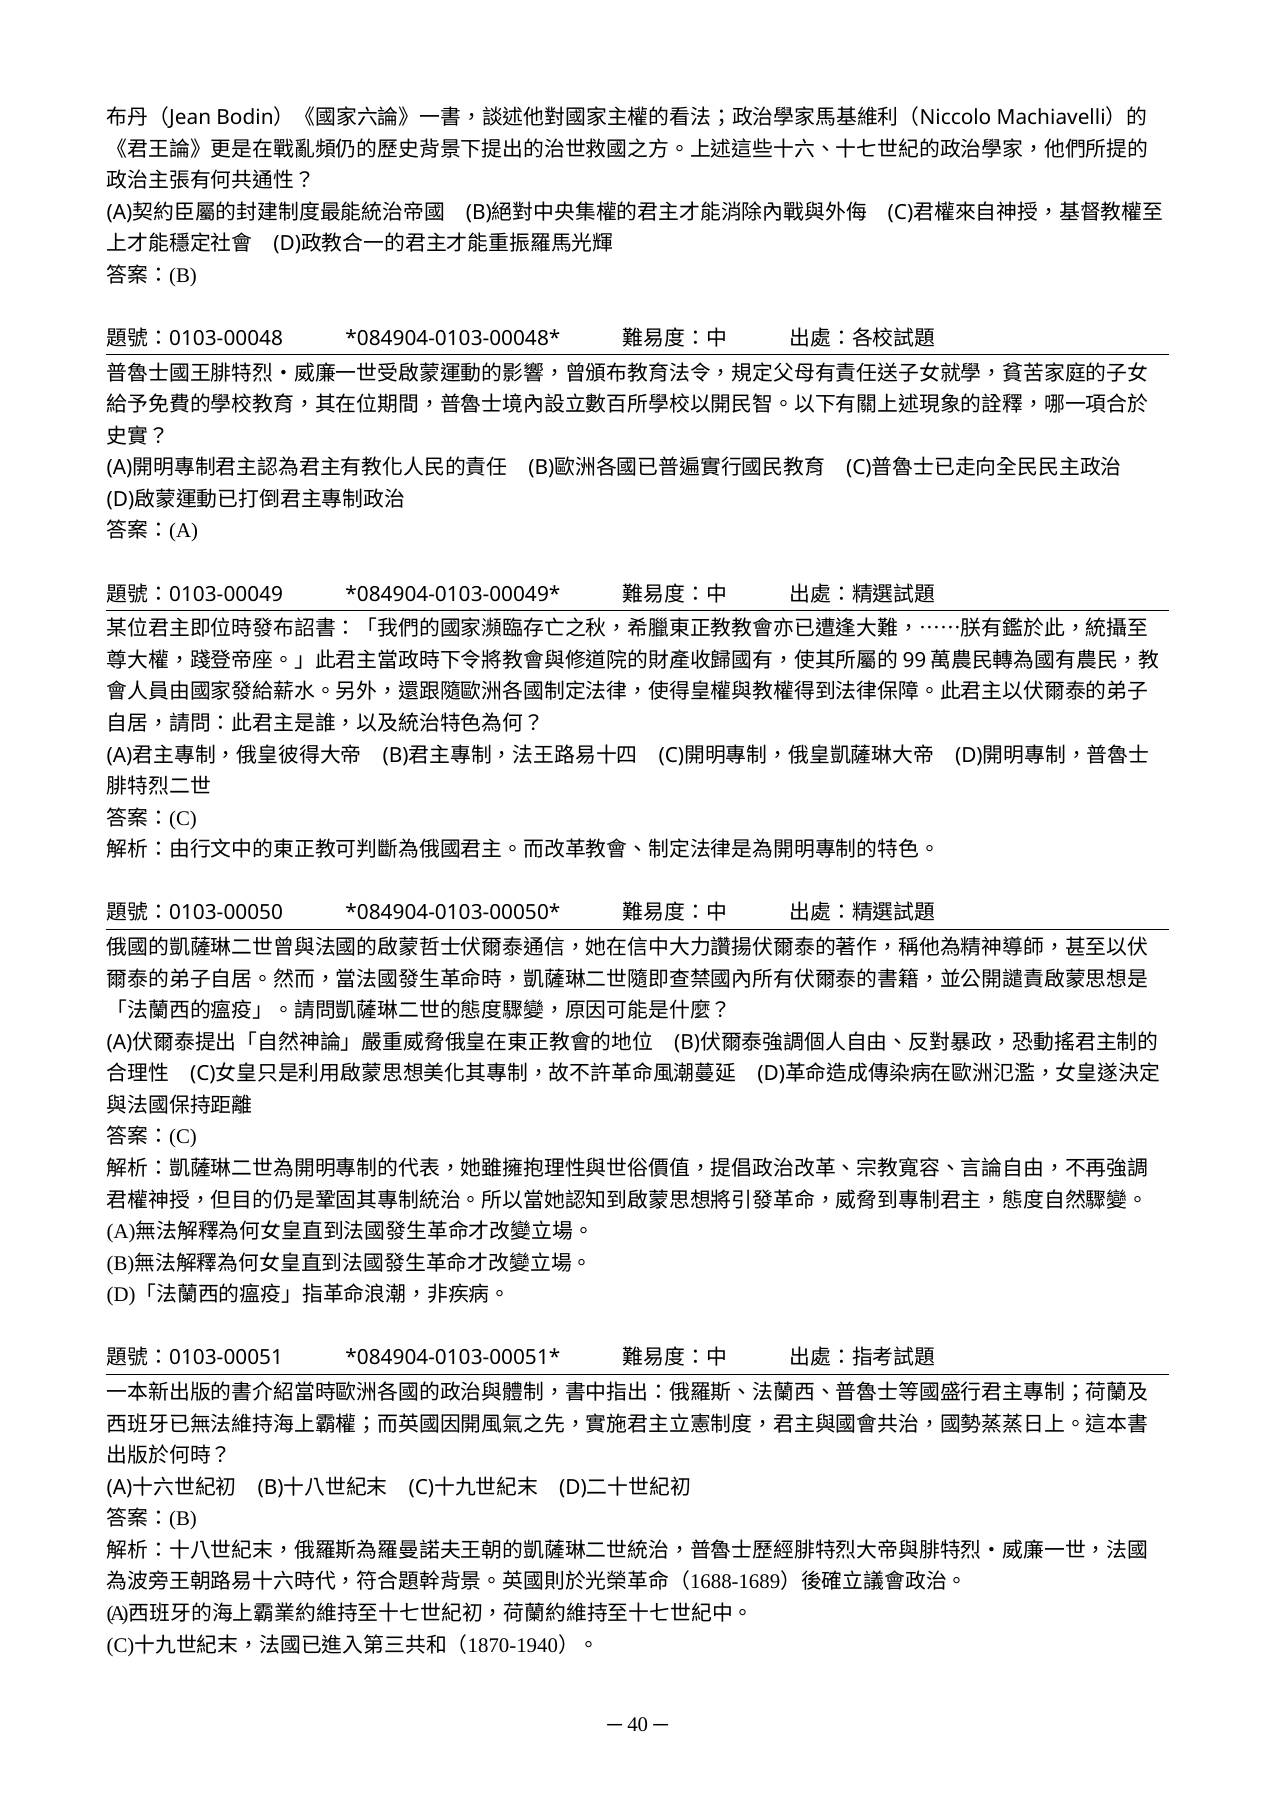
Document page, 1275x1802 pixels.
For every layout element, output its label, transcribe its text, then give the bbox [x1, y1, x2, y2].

text 解析：凱薩琳二世為開明專制的代表，她雖擁抱理性與世俗價值，提倡政治改革、宗教寬容、言論自由，不再強調君權神授，但目的仍是鞏固其專制統治。所以當她認知到啟蒙思想將引發革命，威脅到專制君主，態度自然驟變。 (A)無法解釋為何女皇直到法國發生革命才改變立場。 (B)無法解釋為何女皇直到法國發生革命才改變立場。 (D)「法蘭西的瘟疫」指革命浪潮，非疾病。 [106, 1151, 1169, 1308]
text 答案：(C) [106, 1119, 1169, 1151]
text 題號：0103-00048 *084904-0103-00048* 難易度：中 出處：各校試題 [106, 321, 1169, 354]
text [106, 1532, 1169, 1659]
text 題號：0103-00051 *084904-0103-00051* 難易度：中 出處：指考試題 [106, 1340, 1169, 1374]
text 普魯士國王腓特烈‧威廉一世受啟蒙運動的影響，曾頒布教育法令，規定父母有責任送子女就學，貧苦家庭的子女給予免費的學校教育，其在位期間，普魯士境內設立數百所學校以開民智。以下有關上述現象的詮釋，哪一項合於史實？ (A)開明專制君主認為君主有教化人民的責任 (B)歐洲各國已普遍實行國民教育 (C)普魯士已走向全民民主政治 (D)啟蒙運動已打倒君主專制政治 [106, 355, 1169, 513]
text 解析：由行文中的東正教可判斷為俄國君主。而改革教會、制定法律是為開明專制的特色。 [106, 832, 1169, 863]
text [106, 100, 1169, 257]
text 題號：0103-00050 *084904-0103-00050* 難易度：中 出處：精選試題 [106, 895, 1169, 929]
text 一本新出版的書介紹當時歐洲各國的政治與體制，書中指出：俄羅斯、法蘭西、普魯士等國盛行君主專制；荷蘭及西班牙已無法維持海上霸權；而英國因開風氣之先，實施君主立憲制度，君主與國會共治，國勢蒸蒸日上。這本書出版於何時？ (A)十六世紀初 (B)十八世紀末 (C)十九世紀末 (D)二十世紀初 [106, 1375, 1169, 1501]
text 答案：(B) [106, 257, 1169, 289]
text 題號：0103-00049 *084904-0103-00049* 難易度：中 出處：精選試題 [106, 576, 1169, 610]
text 答案：(C) [106, 800, 1169, 832]
text 俄國的凱薩琳二世曾與法國的啟蒙哲士伏爾泰通信，她在信中大力讚揚伏爾泰的著作，稱他為精神導師，甚至以伏爾泰的弟子自居。然而，當法國發生革命時，凱薩琳二世隨即查禁國內所有伏爾泰的書籍，並公開譴責啟蒙思想是「法蘭西的瘟疫」。請問凱薩琳二世的態度驟變，原因可能是什麼？ (A)伏爾泰提出「自然神論」嚴重威脅俄皇在東正教會的地位 (B)伏爾泰強調個人自由、反對暴政，恐動搖君主制的合理性 (C)女皇只是利用啟蒙思想美化其專制，故不許革命風潮蔓延 (D)革命造成傳染病在歐洲氾濫，女皇遂決定與法國保持距離 [106, 930, 1169, 1119]
text 答案：(B) [106, 1501, 1169, 1532]
text 答案：(A) [106, 513, 1169, 545]
text 某位君主即位時發布詔書：「我們的國家瀕臨存亡之秋，希臘東正教教會亦已遭逢大難，……朕有鑑於此，統攝至尊大權，踐登帝座。」此君主當政時下令將教會與修道院的財產收歸國有，使其所屬的99萬農民轉為國有農民，教會人員由國家發給薪水。另外，還跟隨歐洲各國制定法律，使得皇權與教權得到法律保障。此君主以伏爾泰的弟子自居，請問：此君主是誰，以及統治特色為何？ (A)君主專制，俄皇彼得大帝 (B)君主專制，法王路易十四 (C)開明專制，俄皇凱薩琳大帝 (D)開明專制，普魯士腓特烈二世 [106, 611, 1169, 800]
